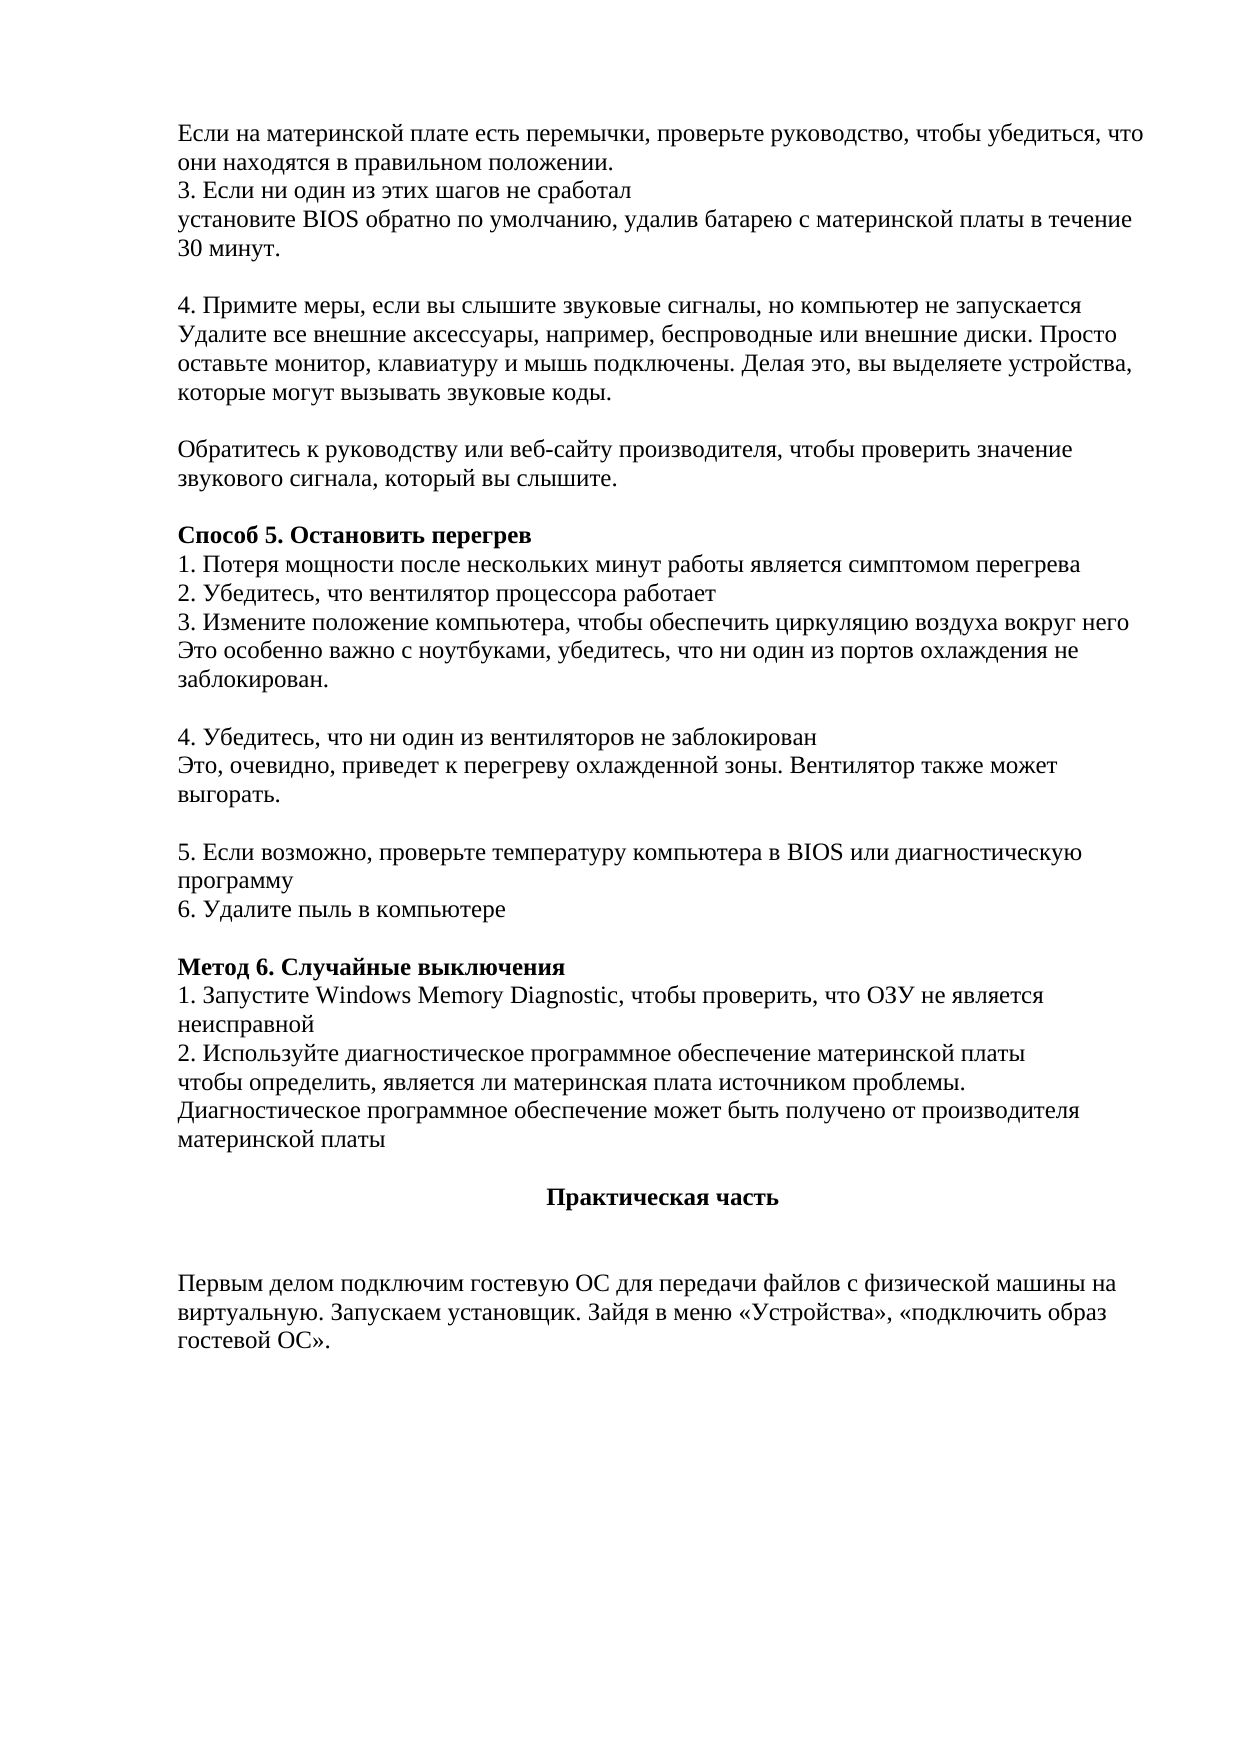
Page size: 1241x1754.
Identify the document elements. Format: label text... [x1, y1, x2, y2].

text Практическая часть [472, 1182, 1152, 1211]
text Обратитесь к руководству или веб-сайту производителя, чтобы проверить значение звукового сигнала, который вы слышите. [177, 434, 1152, 492]
text 5. Если возможно, проверьте температуру компьютера в BIOS или диагностическую программу [177, 837, 1152, 894]
text чтобы определить, является ли материнская плата источником проблемы. Диагностическое программное обеспечение может быть получено от производителя материнской платы [177, 1067, 1152, 1153]
text Mетод 6. Случайные выключения [177, 952, 1152, 981]
text 6. Удалите пыль в компьютере [177, 894, 1152, 923]
text 2. Используйте диагностическое программное обеспечение материнской платы [177, 1038, 1152, 1067]
text Это, очевидно, приведет к перегреву охлажденной зоны. Вентилятор также может выгорать. [177, 751, 1152, 808]
text 2. Убедитесь, что вентилятор процессора работает [177, 578, 1152, 607]
text 1. Запустите Windows Memory Diagnostic, чтобы проверить, что ОЗУ не является неисправной [177, 981, 1152, 1038]
text 3. Измените положение компьютера, чтобы обеспечить циркуляцию воздуха вокруг него [177, 607, 1152, 636]
text Удалите все внешние аксессуары, например, беспроводные или внешние диски. Просто оставьте монитор, клавиатуру и мышь подключены. Делая это, вы выделяете устройства, которые могут вызывать звуковые коды. [177, 319, 1152, 406]
text 4. Примите меры, если вы слышите звуковые сигналы, но компьютер не запускается [177, 291, 1152, 319]
text Это особенно важно с ноутбуками, убедитесь, что ни один из портов охлаждения не заблокирован. [177, 636, 1152, 693]
text установите BIOS обратно по умолчанию, удалив батарею с материнской платы в течение 30 минут. [177, 204, 1152, 262]
text Первым делом подключим гостевую ОС для передачи файлов с физической машины на виртуальную. Запускаем установщик. Зайдя в меню «Устройства», «подключить образ гостевой ОС». [177, 1268, 1152, 1354]
text 3. Если ни один из этих шагов не сработал [177, 176, 1152, 204]
text Если на материнской плате есть перемычки, проверьте руководство, чтобы убедиться, что они находятся в правильном положении. [177, 118, 1152, 176]
text 4. Убедитесь, что ни один из вентиляторов не заблокирован [177, 722, 1152, 751]
text Способ 5. Остановить перегрев [177, 521, 1152, 549]
text 1. Потеря мощности после нескольких минут работы является симптомом перегрева [177, 549, 1152, 578]
